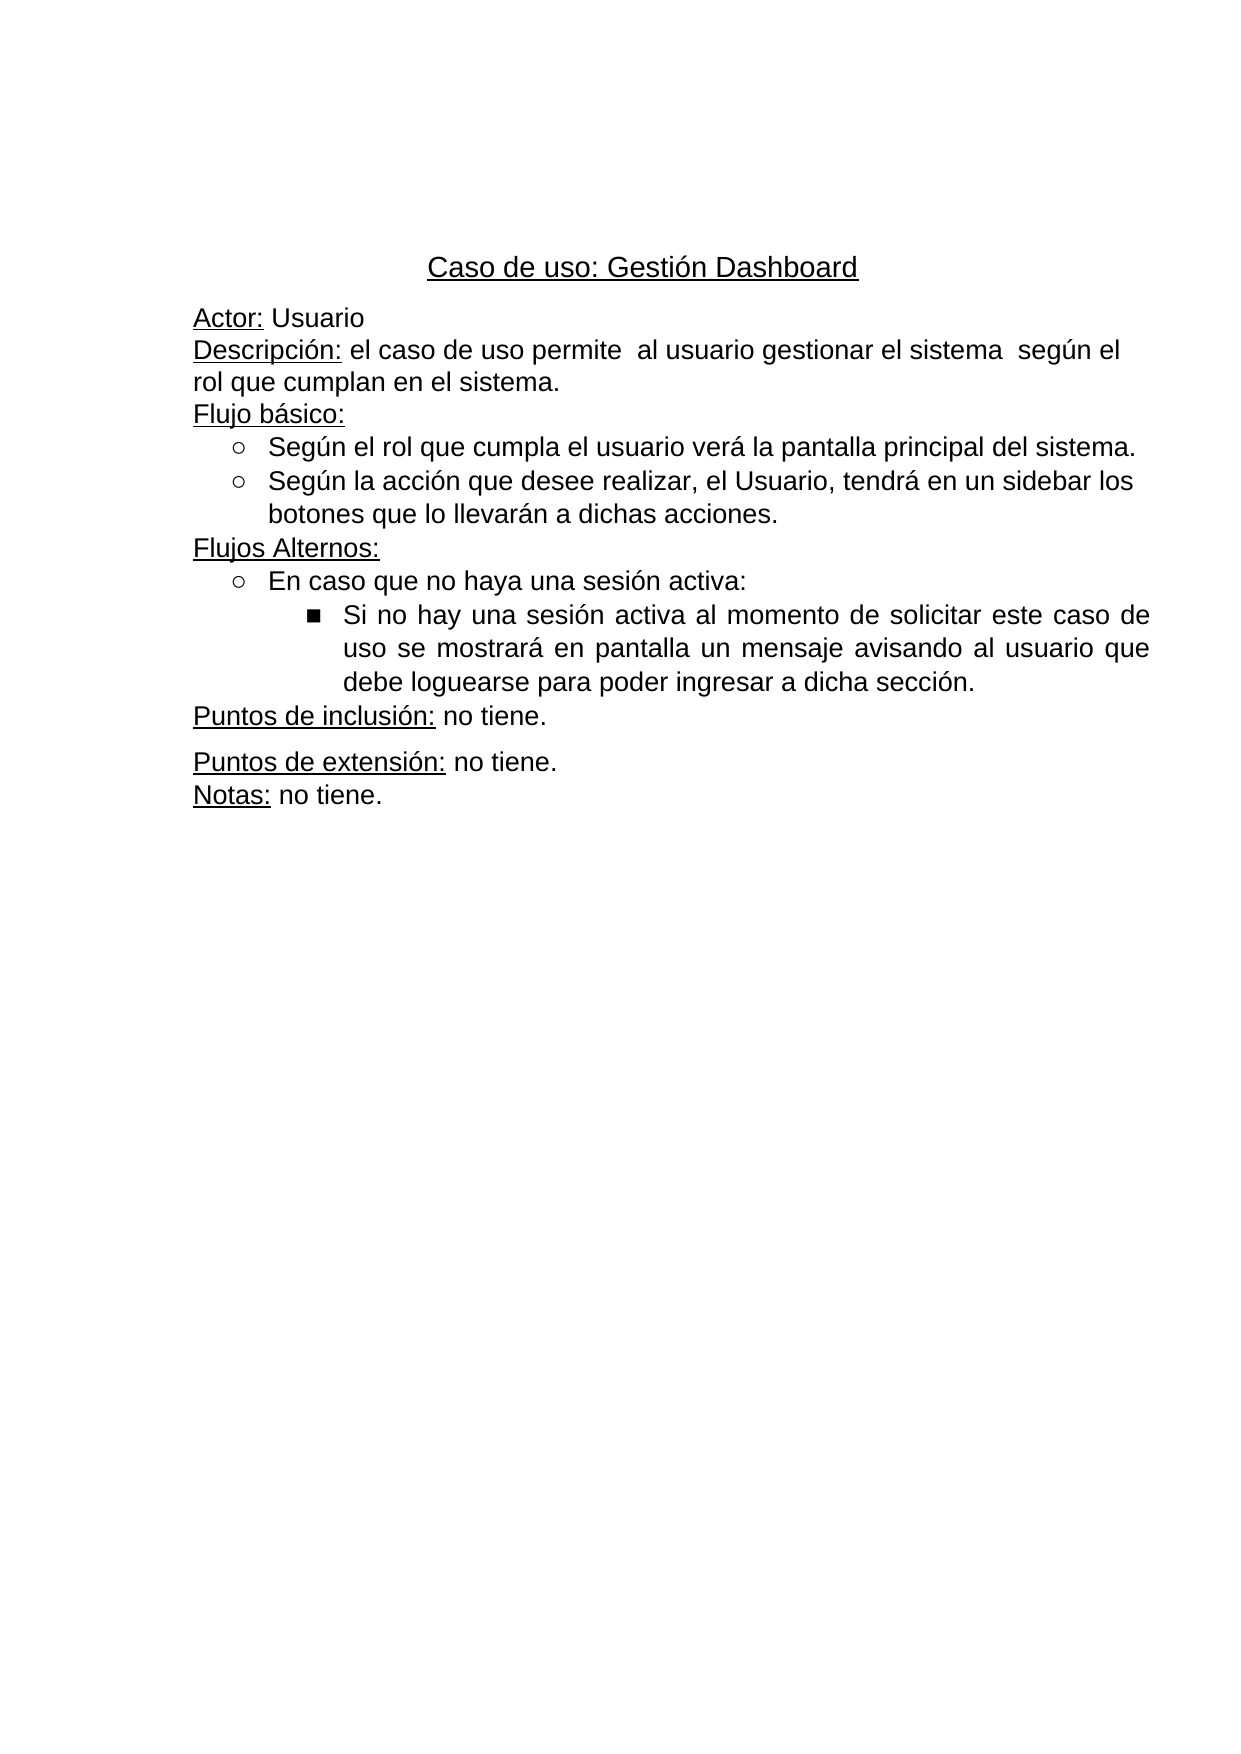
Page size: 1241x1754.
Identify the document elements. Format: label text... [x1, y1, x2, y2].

text Caso de uso: Gestión Dashboard [118, 250, 1167, 283]
list Según la acción que desee realizar, el Usuario, tendrá en un sidebar los botones que lo llevarán a dichas acciones. [230, 465, 1151, 530]
text Puntos de inclusión: no tiene. [193, 700, 1167, 731]
list Según el rol que cumpla el usuario verá la pantalla principal del sistema. [230, 431, 1151, 462]
list En caso que no haya una sesión activa: [230, 565, 1167, 596]
text Notas: no tiene. [193, 779, 1167, 810]
list Si no hay una sesión activa al momento de solicitar este caso de uso se mostrará en pantalla un mensaje avisando al usuario que debe loguearse para poder ingresar a dicha sección. [305, 599, 1151, 697]
text Descripción: el caso de uso permite al usuario gestionar el sistema según el rol que cumplan en el sistema. [193, 334, 1151, 397]
text Flujos Alternos: [193, 532, 1167, 563]
text Flujo básico: [193, 398, 1167, 429]
text Puntos de extensión: no tiene. [193, 746, 1167, 777]
text Actor: Usuario [193, 302, 1167, 333]
